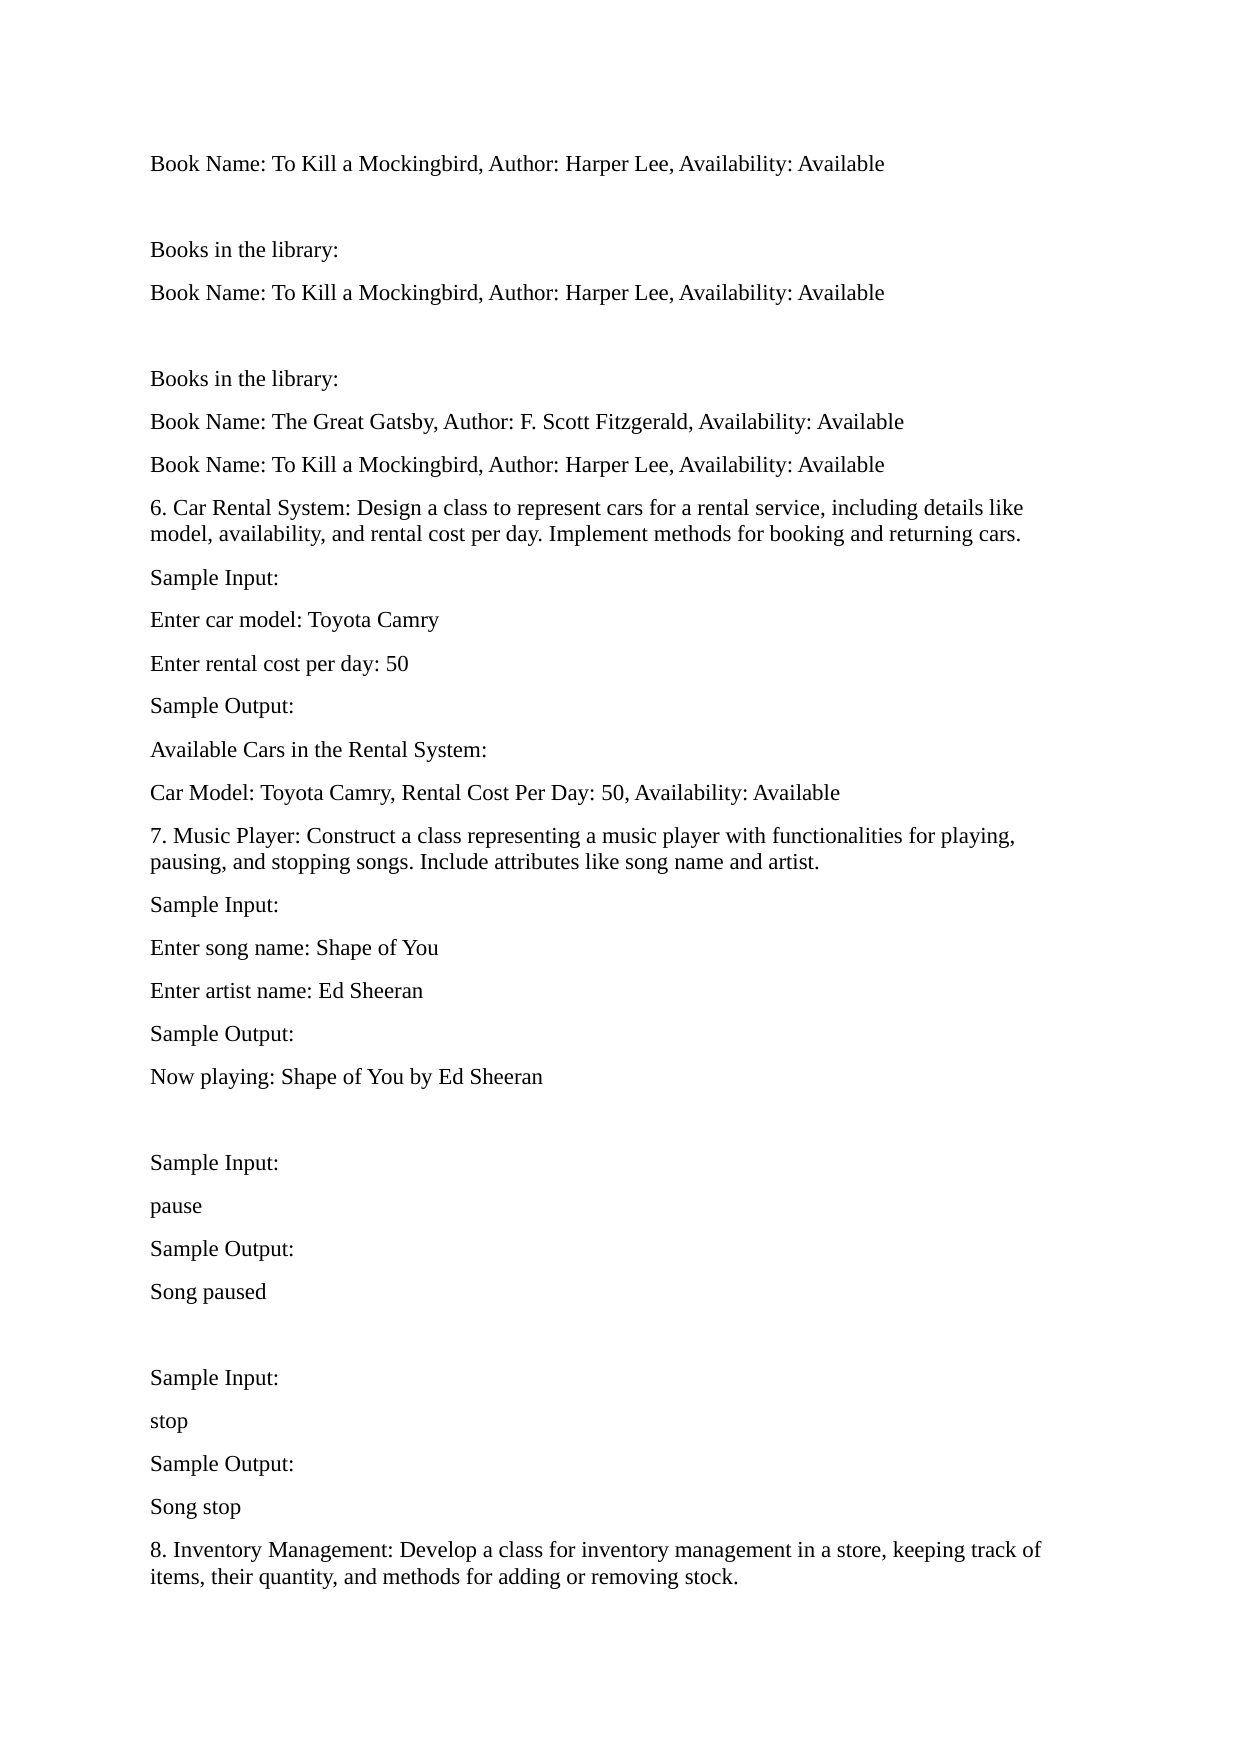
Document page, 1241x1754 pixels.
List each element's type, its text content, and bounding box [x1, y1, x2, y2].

text Sample Output: [150, 1235, 1090, 1262]
text Books in the library: [150, 365, 1090, 391]
text Book Name: To Kill a Mockingbird, Author: Harper Lee, Availability: Available [150, 150, 1090, 176]
text Book Name: To Kill a Mockingbird, Author: Harper Lee, Availability: Available [150, 451, 1090, 477]
text Enter car model: Toyota Camry [150, 607, 1090, 633]
text 7. Music Player: Construct a class representing a music player with functionalities for playing, pausing, and stopping songs. Include attributes like song name and artist. [150, 822, 1090, 874]
text Sample Input: [150, 563, 1090, 590]
text Enter rental cost per day: 50 [150, 649, 1090, 676]
text Available Cars in the Rental System: [150, 736, 1090, 762]
text 8. Inventory Management: Develop a class for inventory management in a store, keeping track of items, their quantity, and methods for adding or removing stock. [150, 1536, 1090, 1589]
text Sample Output: [150, 1450, 1090, 1477]
text Books in the library: [150, 236, 1090, 262]
text Sample Output: [150, 693, 1090, 719]
text Enter song name: Shape of You [150, 934, 1090, 960]
text Sample Input: [150, 891, 1090, 917]
text Sample Input: [150, 1149, 1090, 1176]
text Sample Input: [150, 1364, 1090, 1391]
text 6. Car Rental System: Design a class to represent cars for a rental service, including details like model, availability, and rental cost per day. Implement methods for booking and returning cars. [150, 494, 1090, 547]
text Song stop [150, 1493, 1090, 1520]
text Song paused [150, 1278, 1090, 1304]
text Enter artist name: Ed Sheeran [150, 977, 1090, 1003]
text Sample Output: [150, 1020, 1090, 1046]
text Book Name: To Kill a Mockingbird, Author: Harper Lee, Availability: Available [150, 279, 1090, 305]
text stop [150, 1407, 1090, 1434]
text pause [150, 1192, 1090, 1218]
text Book Name: The Great Gatsby, Author: F. Scott Fitzgerald, Availability: Available [150, 408, 1090, 434]
text Car Model: Toyota Camry, Rental Cost Per Day: 50, Availability: Available [150, 779, 1090, 805]
text Now playing: Shape of You by Ed Sheeran [150, 1063, 1090, 1089]
